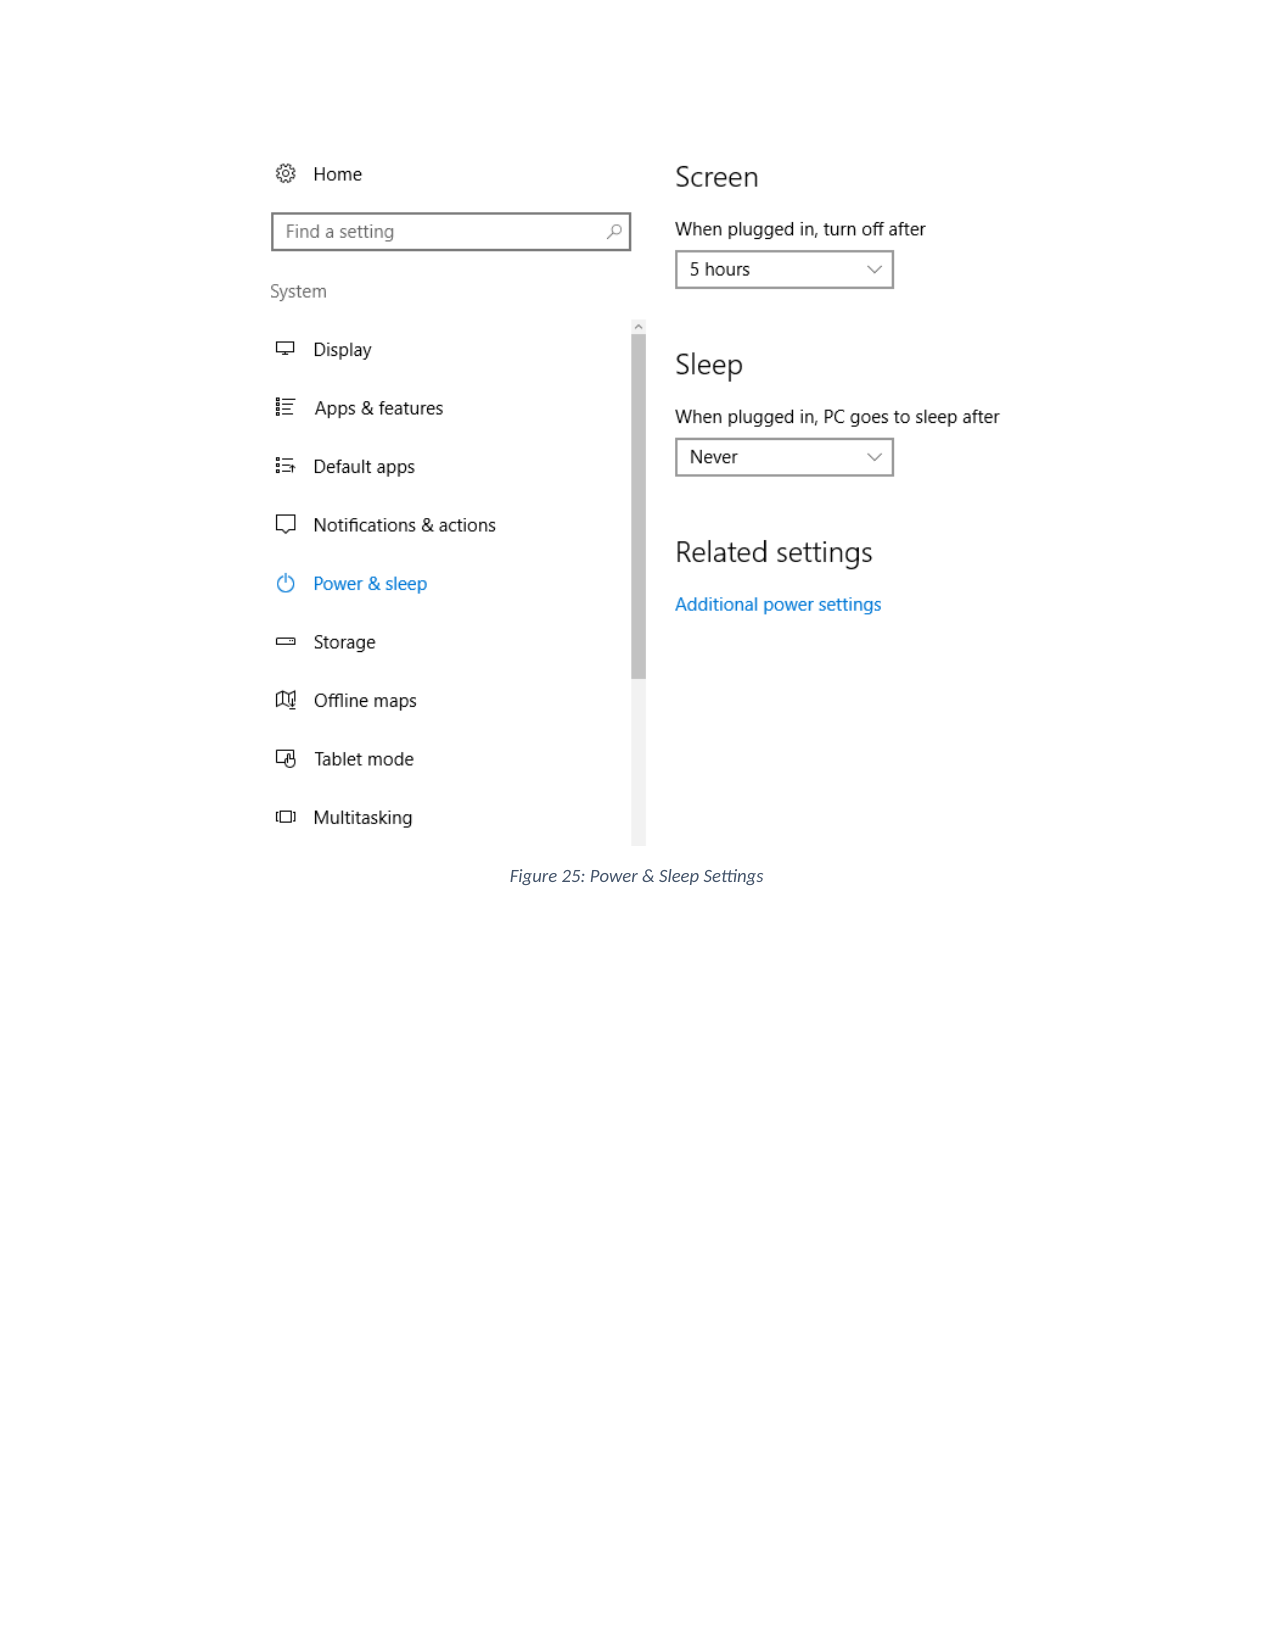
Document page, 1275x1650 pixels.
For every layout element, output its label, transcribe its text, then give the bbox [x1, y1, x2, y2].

picture [270, 150, 1005, 846]
